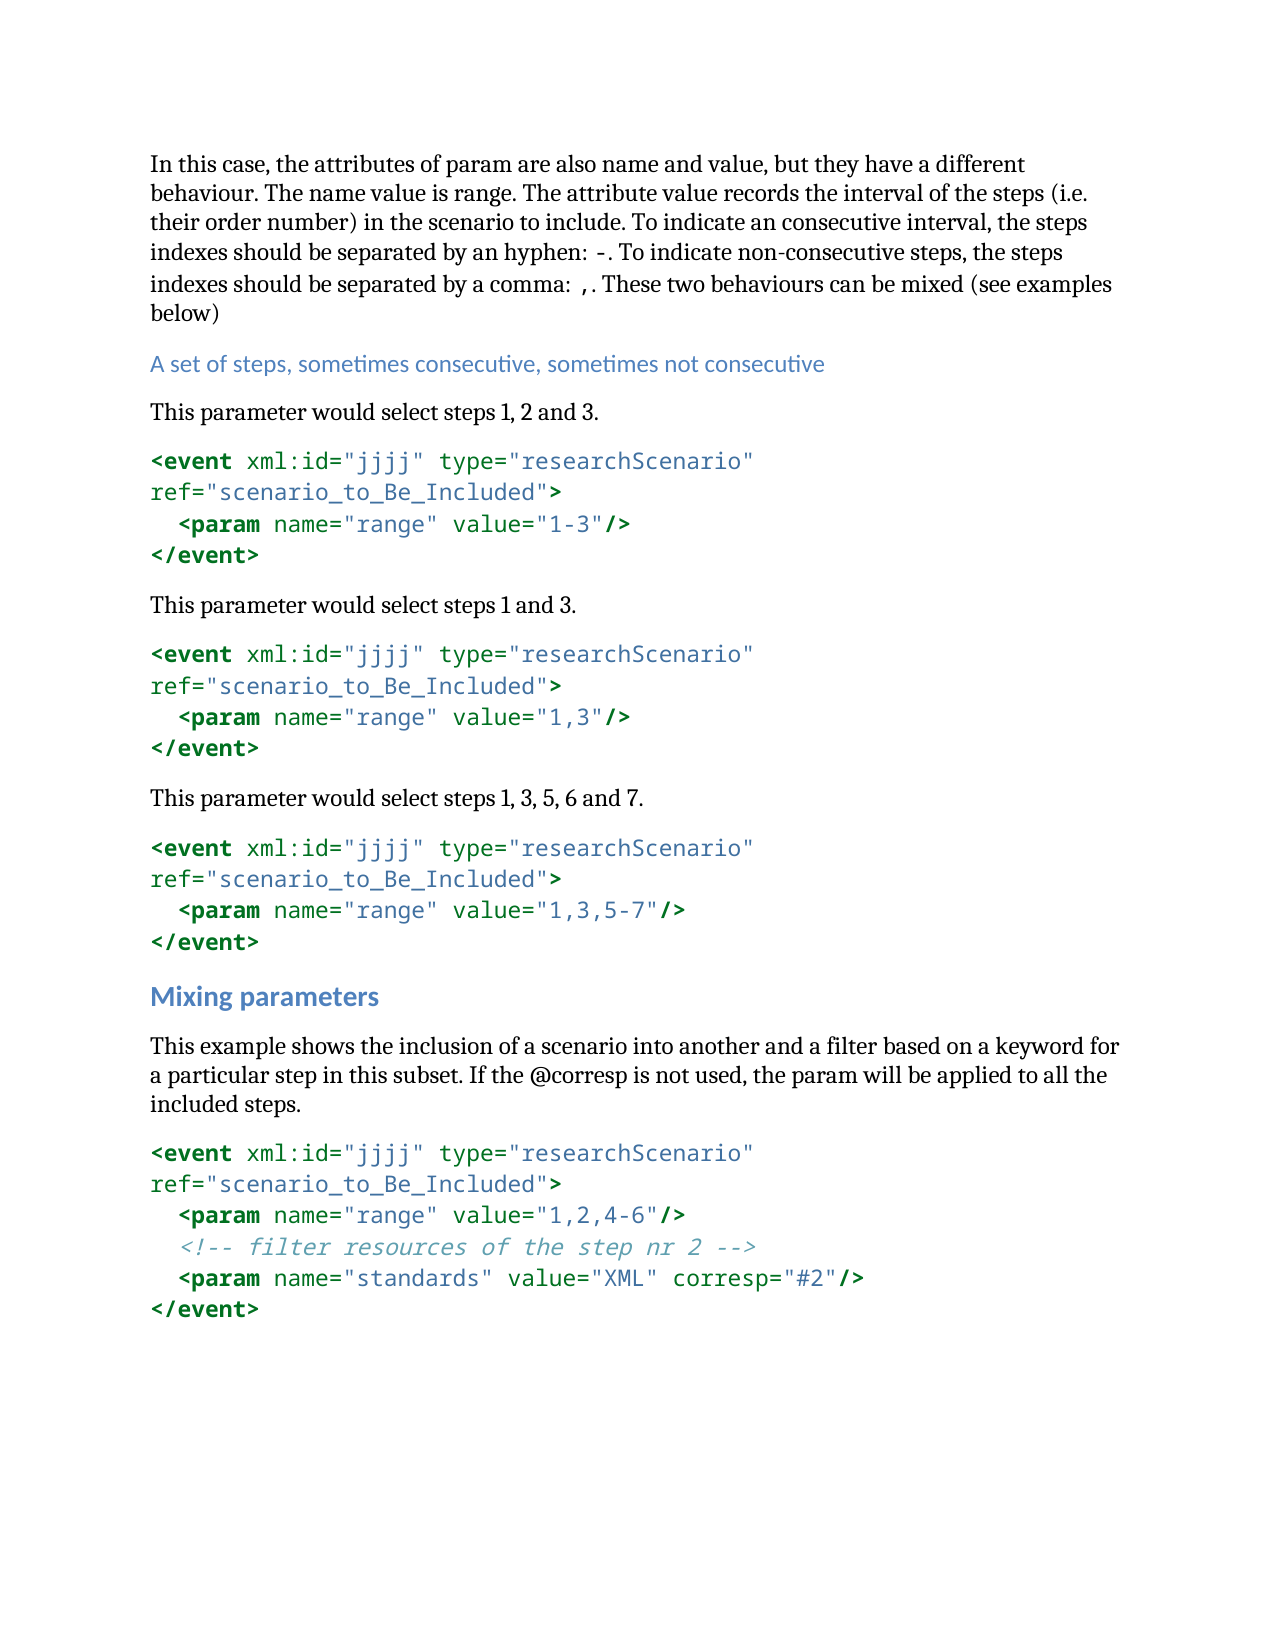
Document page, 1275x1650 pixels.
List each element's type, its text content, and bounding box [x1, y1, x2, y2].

text In this case, the attributes of param are also name and value, but they have a different behaviour. The name value is range. The attribute value records the interval of the steps (i.e. their order number) in the scenario to include. To indicate an consecutive interval, the steps indexes should be separated by an hyphen: -. To indicate non-consecutive steps, the steps indexes should be separated by a comma: ,. These two behaviours can be mixed (see examples below) [150, 150, 1125, 327]
text This example shows the inclusion of a scenario into another and a filter based on a keyword for a particular step in this subset. If the @corresp is not used, the param will be applied to all the included steps. [150, 1032, 1125, 1118]
text This parameter would select steps 1, 2 and 3. [150, 398, 1125, 426]
text <event xml:id="jjjj" type="researchScenario" ref="scenario_to_Be_Included"> <param name="range" value="1-3"/> </event> [150, 445, 1125, 570]
subtitle A set of steps, sometimes consecutive, sometimes not consecutive [150, 348, 1125, 379]
text <event xml:id="jjjj" type="researchScenario" ref="scenario_to_Be_Included"> <param name="range" value="1,3,5-7"/> </event> [150, 832, 1125, 957]
text This parameter would select steps 1 and 3. [150, 591, 1125, 620]
text <event xml:id="jjjj" type="researchScenario" ref="scenario_to_Be_Included"> <param name="range" value="1,2,4-6"/> <!-- filter resources of the step nr 2 --> <param name="standards" value="XML" corresp="#2"/> </event> [150, 1137, 1125, 1324]
text This parameter would select steps 1, 3, 5, 6 and 7. [150, 784, 1125, 813]
subtitle Mixing parameters [150, 978, 1125, 1013]
text <event xml:id="jjjj" type="researchScenario" ref="scenario_to_Be_Included"> <param name="range" value="1,3"/> </event> [150, 638, 1125, 763]
